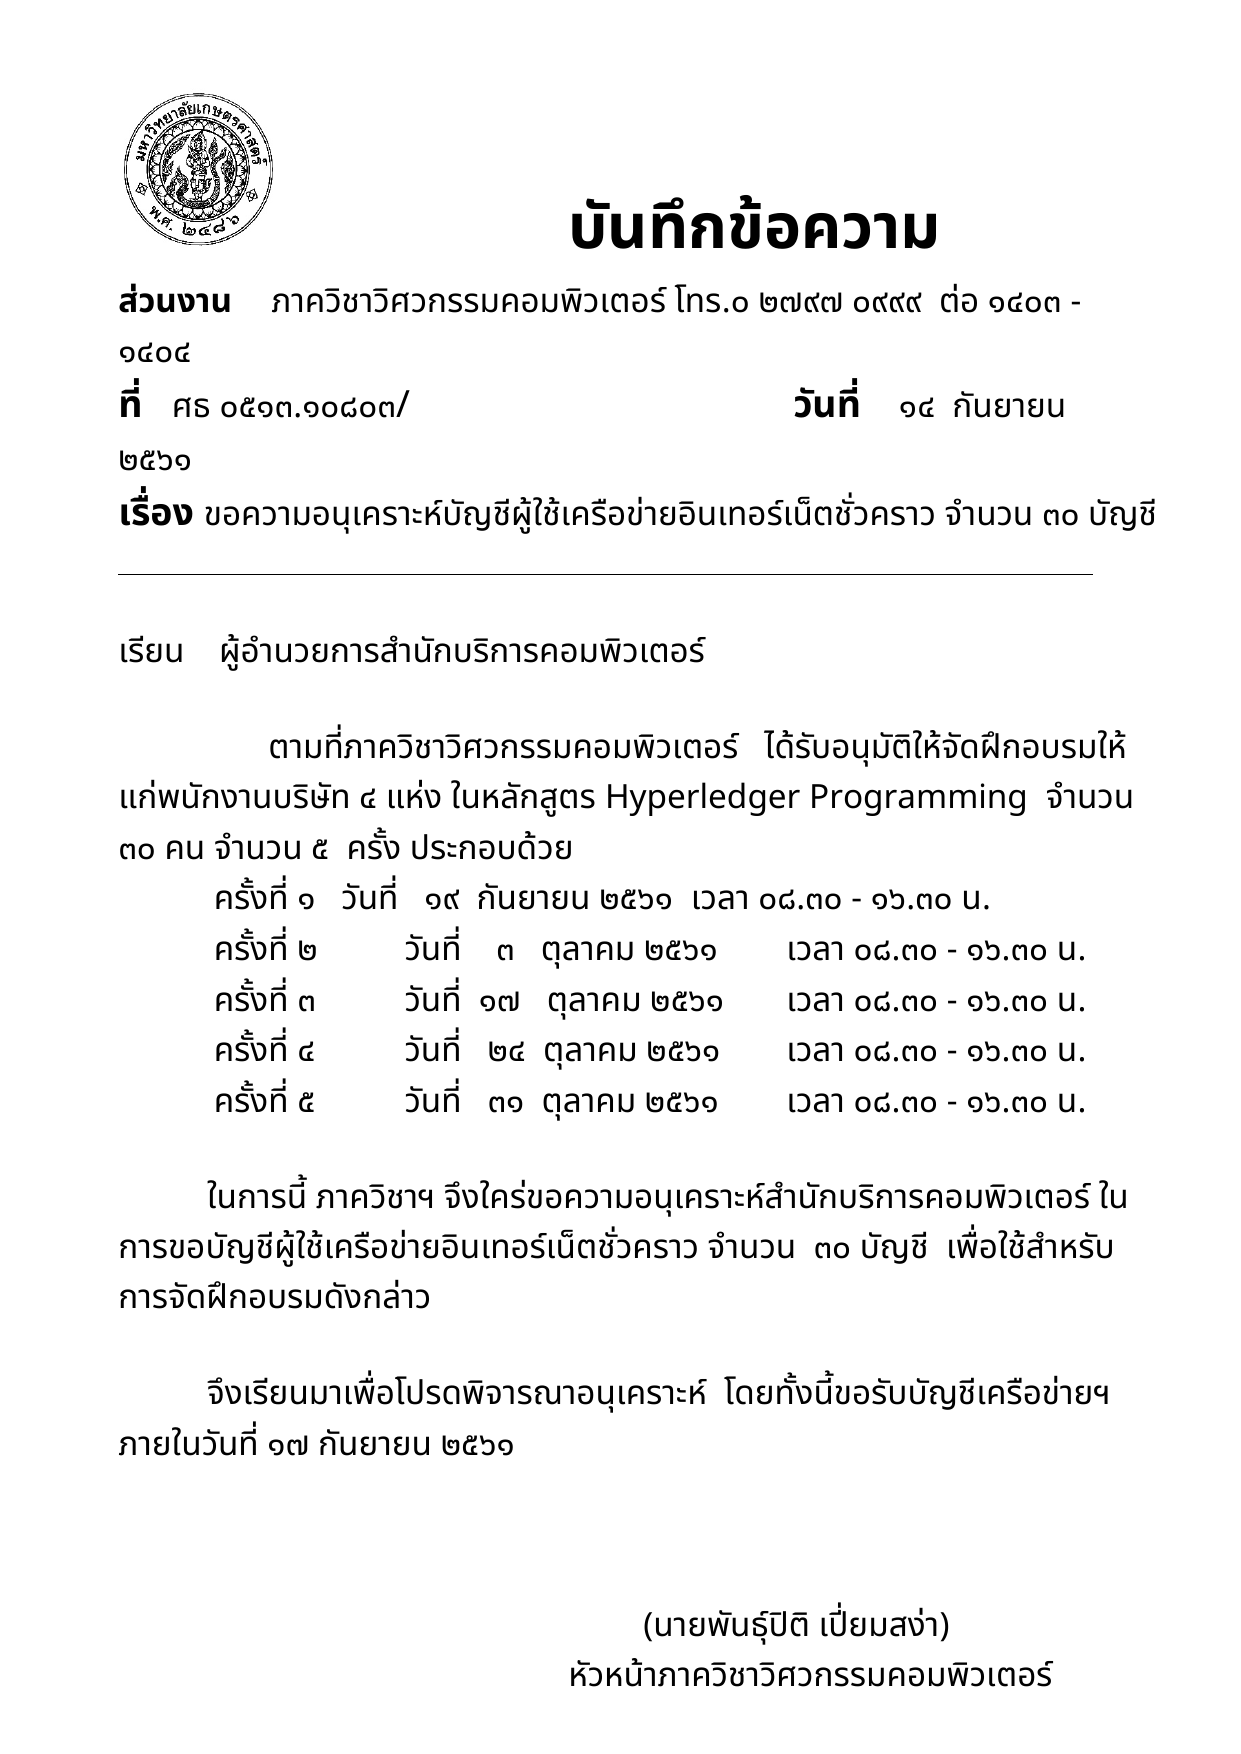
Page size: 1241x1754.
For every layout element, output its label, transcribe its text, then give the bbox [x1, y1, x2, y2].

text ในการนี้ ภาควิชาฯ จึงใคร่ขอความอนุเคราะห์สำนักบริการคอมพิวเตอร์ ในการขอบัญชีผู้ใช้เครือข่ายอินเทอร์เน็ตชั่วคราว จำนวน ๓๐ บัญชี เพื่อใช้สำหรับการจัดฝึกอบรมดังกล่าว [118, 1173, 1152, 1324]
text ตามที่ภาควิชาวิศวกรรมคอมพิวเตอร์ ได้รับอนุมัติให้จัดฝึกอบรมให้แก่พนักงานบริษัท ๔ แห่ง ในหลักสูตร Hyperledger Programming จำนวน ๓๐ คน จำนวน ๕ ครั้ง ประกอบด้วย [118, 723, 1152, 874]
text จึงเรียนมาเพื่อโปรดพิจารณาอนุเคราะห์ โดยทั้งนี้ขอรับบัญชีเครือข่ายฯ ภายในวันที่ ๑๗ กันยายน ๒๕๖๑ [118, 1369, 1167, 1470]
text ที่ ศธ ๐๕๑๓.๑๐๘๐๓/ วันที่ ๑๔ กันยายน ๒๕๖๑ [118, 377, 1137, 485]
text ครั้งที่ ๔ วันที่ ๒๔ ตุลาคม ๒๕๖๑ เวลา ๐๘.๓๐ - ๑๖.๓๐ น. [118, 1026, 1137, 1077]
text ครั้งที่ ๕ วันที่ ๓๑ ตุลาคม ๒๕๖๑ เวลา ๐๘.๓๐ - ๑๖.๓๐ น. [118, 1077, 1137, 1127]
text ครั้งที่ ๓ วันที่ ๑๗ ตุลาคม ๒๕๖๑ เวลา ๐๘.๓๐ - ๑๖.๓๐ น. [118, 975, 1137, 1026]
text บันทึกข้อความ [88, 89, 1097, 276]
text ส่วนงาน ภาควิชาวิศวกรรมคอมพิวเตอร์ โทร.๐ ๒๗๙๗ ๐๙๙๙ ต่อ ๑๔๐๓ - ๑๔๐๔ [118, 276, 1137, 377]
text เรียน ผู้อำนวยการสำนักบริการคอมพิวเตอร์ [118, 627, 1137, 677]
picture [118, 88, 275, 249]
text (นายพันธุ์ปิติ เปี่ยมสง่า) [118, 1601, 1167, 1651]
text หัวหน้าภาควิชาวิศวกรรมคอมพิวเตอร์ [118, 1651, 1167, 1702]
text ครั้งที่ ๒ วันที่ ๓ ตุลาคม ๒๕๖๑ เวลา ๐๘.๓๐ - ๑๖.๓๐ น. [118, 925, 1137, 975]
text เรื่อง ขอความอนุเคราะห์บัญชีผู้ใช้เครือข่ายอินเทอร์เน็ตชั่วคราว จำนวน ๓๐ บัญชี [118, 485, 1240, 542]
text ครั้งที่ ๑ วันที่ ๑๙ กันยายน ๒๕๖๑ เวลา ๐๘.๓๐ - ๑๖.๓๐ น. [118, 874, 1137, 925]
